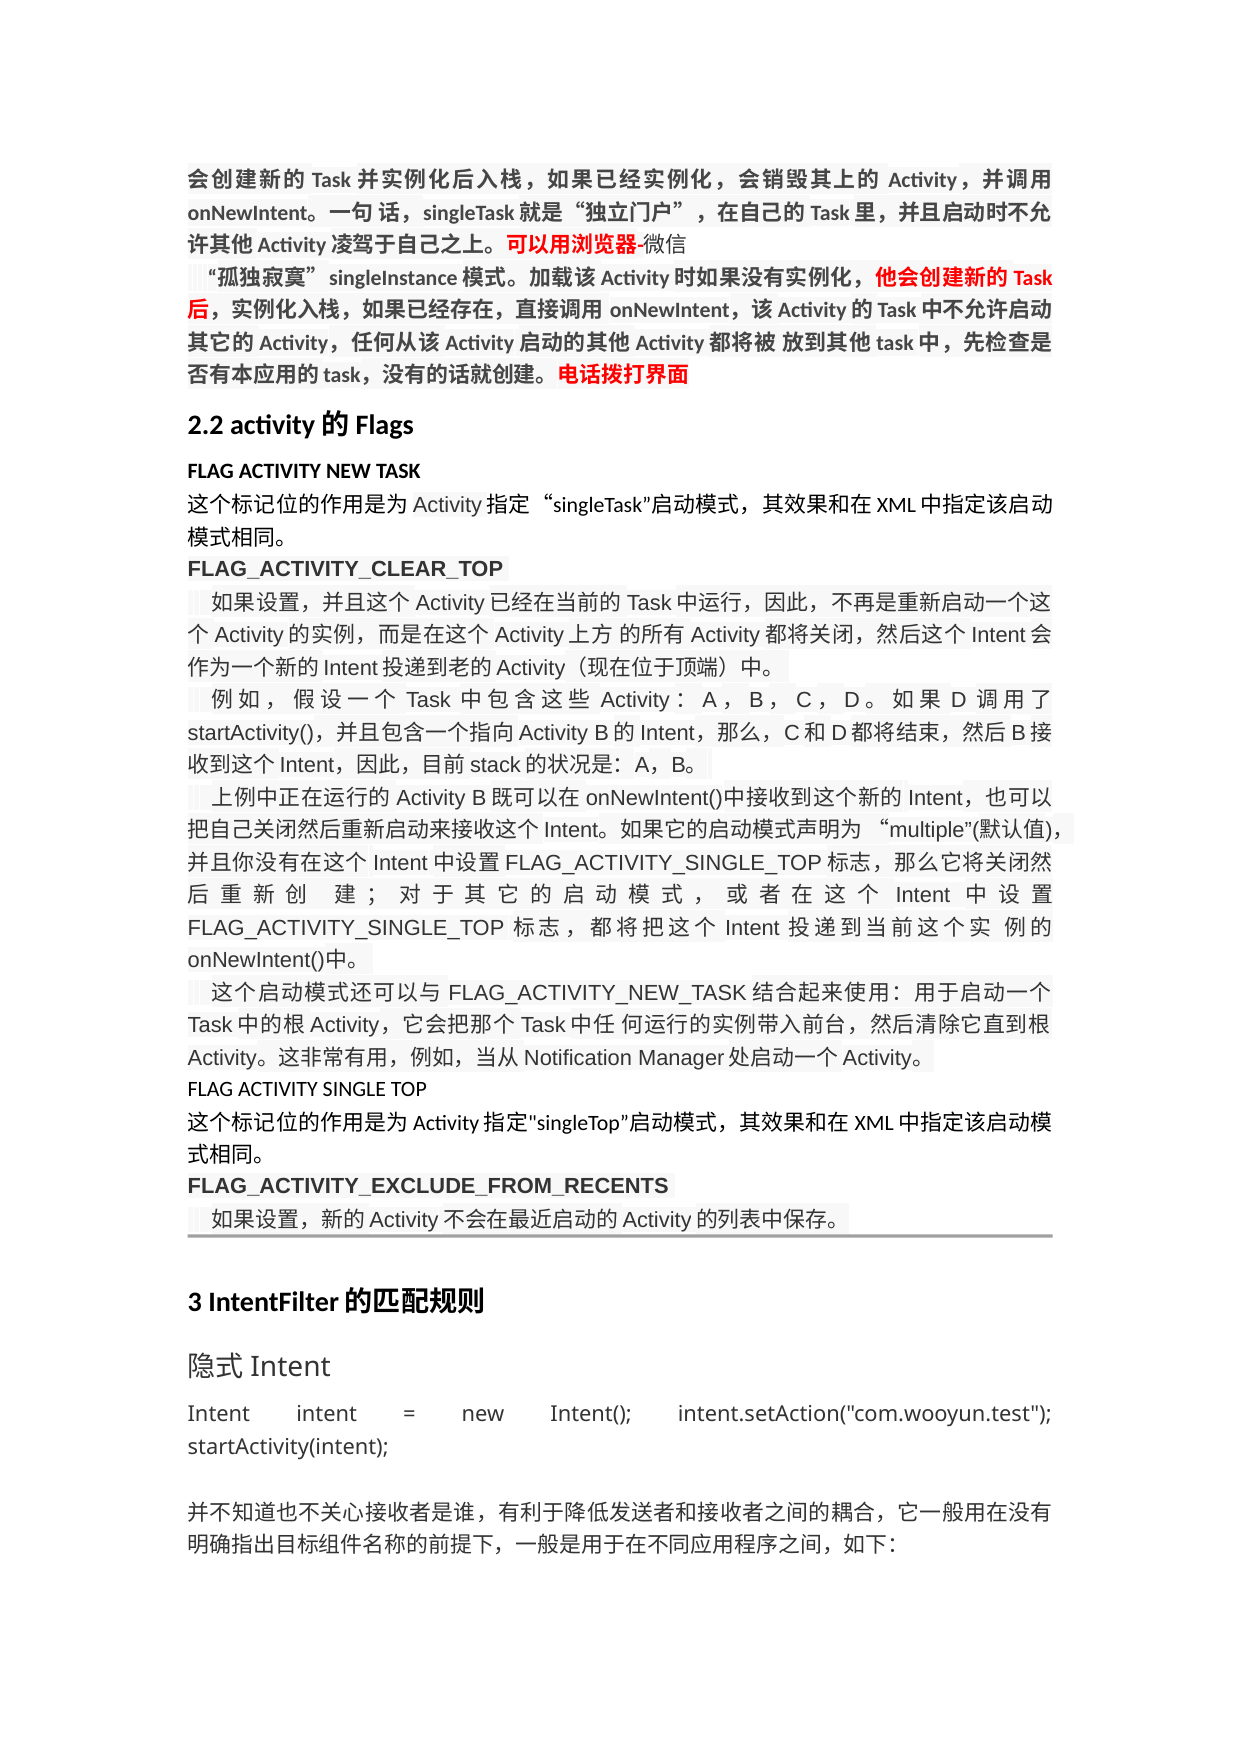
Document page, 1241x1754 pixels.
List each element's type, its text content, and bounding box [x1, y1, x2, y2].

text 例如，假设一个Task中包含这些Activity：A，B，C，D。如果D调用了startActivity()，并且包含一个指向Activity B的Intent，那么，C和D都将结束，然后B接收到这个Intent，因此，目前stack的状况是：A，B。 [187, 682, 1053, 779]
text 上例中正在运行的Activity B既可以在onNewIntent()中接收到这个新的Intent，也可以把自己关闭然后重新启动来接收这个Intent。如果它的启动模式声明为 “multiple”(默认值)，并且你没有在这个Intent中设置FLAG_ACTIVITY_SINGLE_TOP标志，那么它将关闭然后重新创 建；对于其它的启动模式，或者在这个Intent中设置FLAG_ACTIVITY_SINGLE_TOP标志，都将把这个Intent投递到当前这个实 例的onNewIntent()中。 [187, 779, 1053, 974]
text 3 IntentFilter的匹配规则 [187, 1267, 1053, 1332]
text FLAG_ACTIVITY_CLEAR_TOP [187, 552, 1053, 584]
text “孤独寂寞”singleInstance模式。加载该Activity时如果没有实例化，他会创建新的Task后，实例化入栈，如果已经存在，直接调用 onNewIntent，该Activity的Task中不允许启动其它的Activity，任何从该Activity启动的其他Activity都将被 放到其他task中，先检查是否有本应用的task，没有的话就创建。电话拨打界面 [187, 259, 1053, 389]
text 这个标记位的作用是为Activity指定"singleTop”启动模式，其效果和在XML中指定该启动模式相同。 [187, 1104, 1053, 1169]
text 这个标记位的作用是为Activity指定“singleTask”启动模式，其效果和在XML中指定该启动模式相同。 [187, 487, 1053, 552]
text 2.2 activity 的Flags [187, 389, 1053, 454]
text 这个启动模式还可以与FLAG_ACTIVITY_NEW_TASK结合起来使用：用于启动一个Task中的根Activity，它会把那个Task中任 何运行的实例带入前台，然后清除它直到根Activity。这非常有用，例如，当从Notification Manager处启动一个Activity。 [187, 974, 1053, 1072]
text FLAG ACTIVITY NEW TASK [187, 454, 1053, 487]
text 隐式 Intent [187, 1332, 1053, 1397]
text FLAG ACTIVITY SINGLE TOP [187, 1072, 1053, 1104]
text 如果设置，新的Activity不会在最近启动的Activity的列表中保存。 [187, 1202, 1053, 1234]
text Intent intent = new Intent(); intent.setAction("com.wooyun.test"); startActivity(intent); [187, 1397, 1053, 1462]
text 如果设置，并且这个Activity已经在当前的Task中运行，因此，不再是重新启动一个这个Activity的实例，而是在这个Activity上方 的所有Activity都将关闭，然后这个Intent会作为一个新的Intent投递到老的Activity（现在位于顶端）中。 [187, 584, 1053, 682]
text 并不知道也不关心接收者是谁，有利于降低发送者和接收者之间的耦合，它一般用在没有明确指出目标组件名称的前提下，一般是用于在不同应用程序之间，如下： [187, 1494, 1053, 1559]
text FLAG_ACTIVITY_EXCLUDE_FROM_RECENTS [187, 1169, 1053, 1202]
